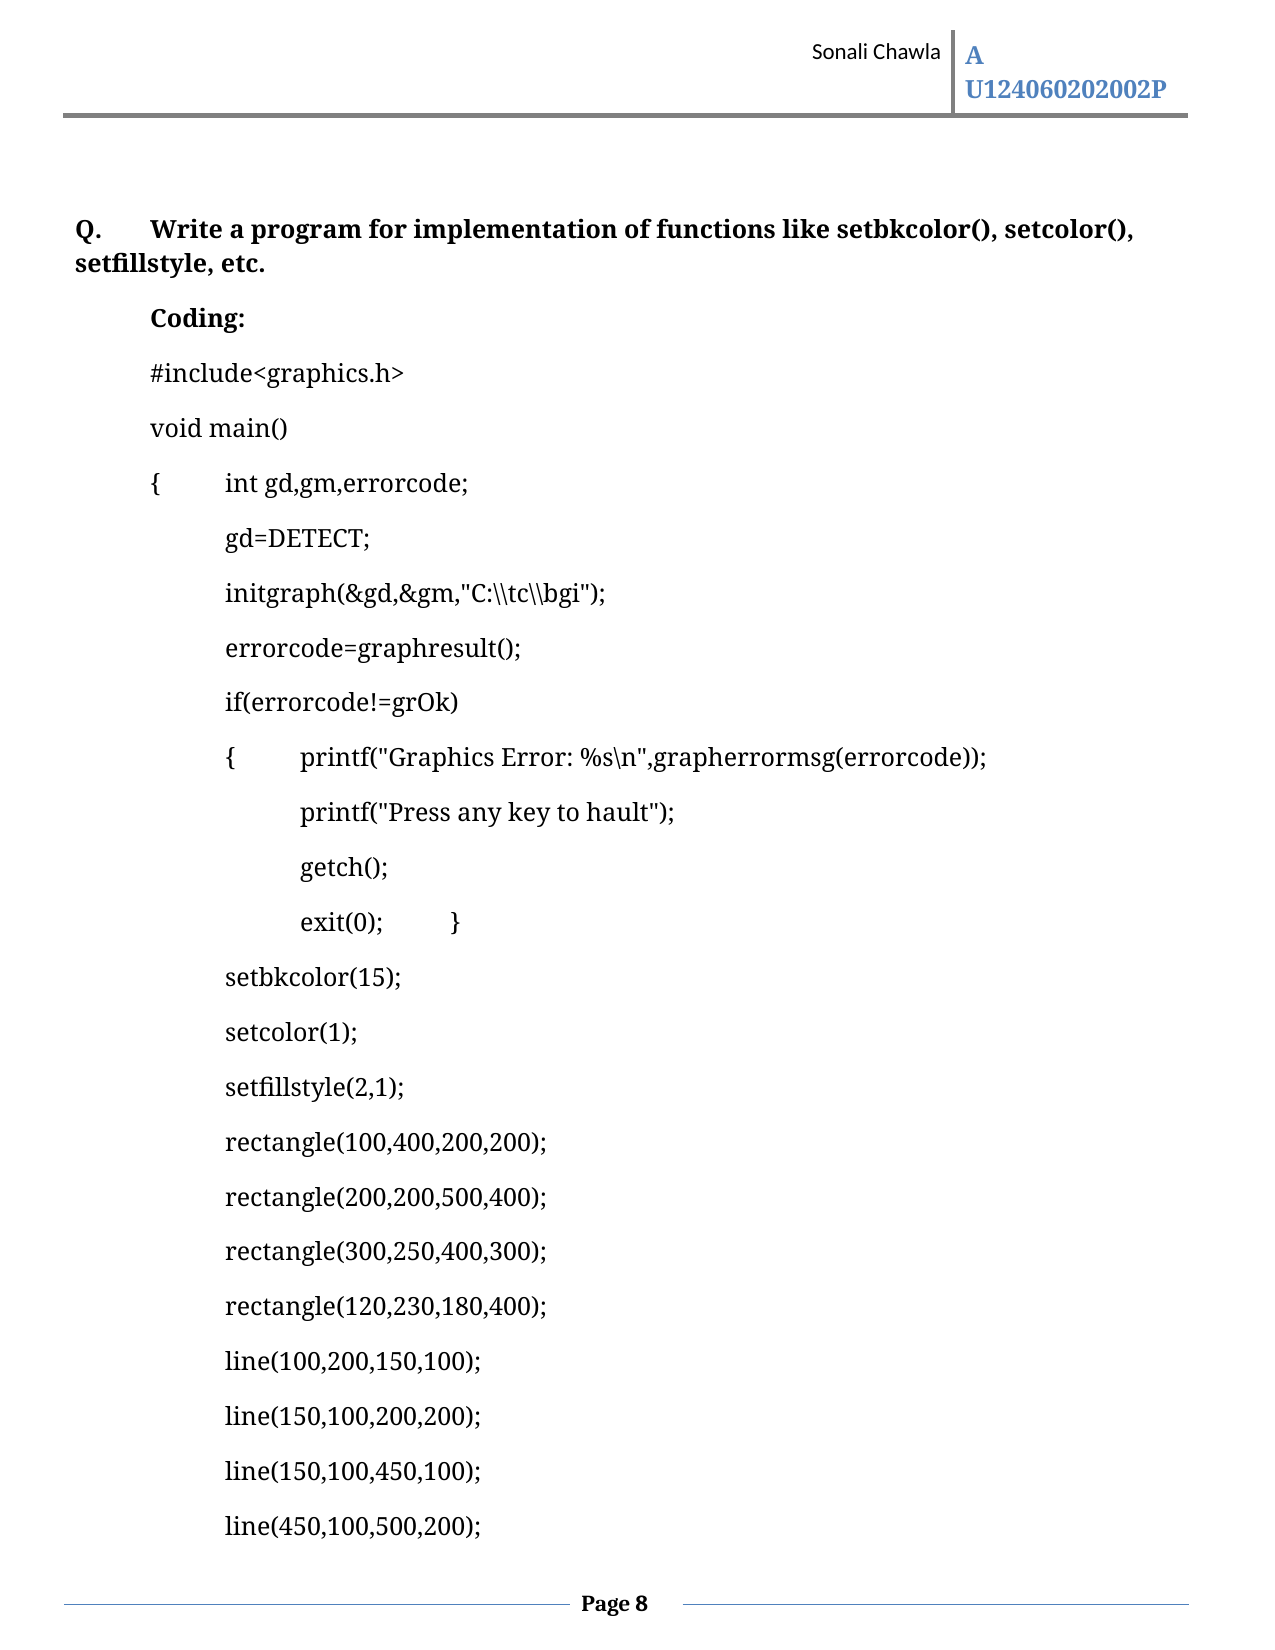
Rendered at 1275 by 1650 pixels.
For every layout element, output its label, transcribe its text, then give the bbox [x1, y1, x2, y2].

text line(150,100,450,100); [150, 1454, 1200, 1488]
text line(450,100,500,200); [150, 1508, 1200, 1543]
text { int gd,gm,errorcode; [150, 466, 1200, 499]
text Coding: [75, 301, 1200, 335]
text line(150,100,200,200); [150, 1399, 1200, 1433]
text if(errorcode!=grOk) [150, 685, 1200, 719]
text printf("Press any key to hault"); [150, 795, 1200, 829]
text line(100,200,150,100); [150, 1344, 1200, 1378]
text { printf("Graphics Error: %s\n",grapherrormsg(errorcode)); [150, 740, 1200, 774]
text setcolor(1); [150, 1014, 1200, 1048]
text gd=DETECT; [150, 520, 1200, 554]
text rectangle(300,250,400,300); [150, 1234, 1200, 1268]
text Q. Write a program for implementation of functions like setbkcolor(), setcolor(), setfillstyle, etc. [75, 212, 1200, 280]
text getch(); [150, 850, 1200, 884]
text rectangle(120,230,180,400); [150, 1289, 1200, 1323]
text setbkcolor(15); [150, 959, 1200, 994]
text rectangle(200,200,500,400); [150, 1179, 1200, 1213]
text initgraph(&gd,&gm,"C:\\tc\\bgi"); [150, 575, 1200, 609]
text rectangle(100,400,200,200); [150, 1124, 1200, 1158]
text errorcode=graphresult(); [150, 630, 1200, 664]
text #include<graphics.h> [75, 356, 1200, 390]
text setfillstyle(2,1); [150, 1069, 1200, 1103]
text exit(0); } [150, 905, 1200, 939]
text void main() [150, 411, 1200, 445]
